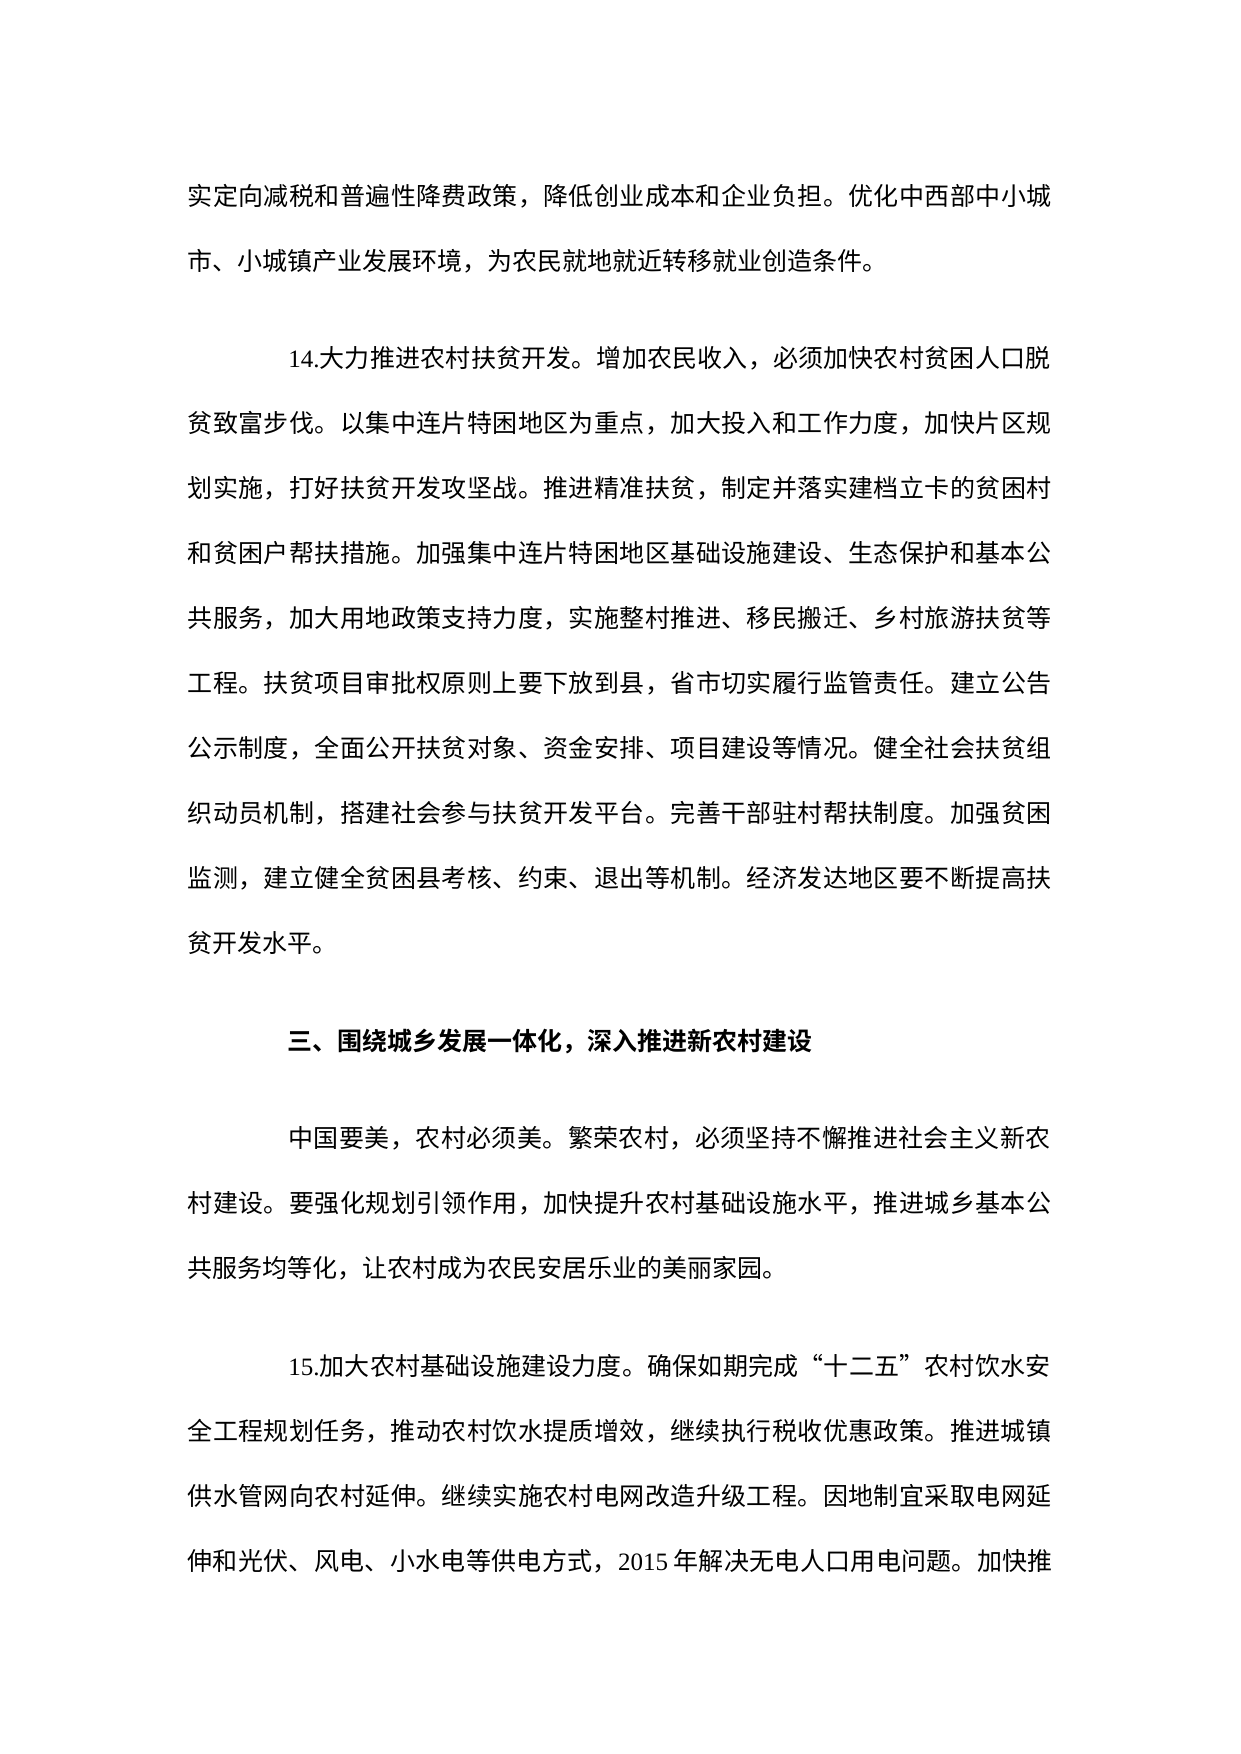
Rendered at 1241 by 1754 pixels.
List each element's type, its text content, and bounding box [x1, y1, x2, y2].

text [187, 1332, 1053, 1592]
text 三、围绕城乡发展一体化，深入推进新农村建设 [187, 1007, 1053, 1072]
text 中国要美，农村必须美。繁荣农村，必须坚持不懈推进社会主义新农村建设。要强化规划引领作用，加快提升农村基础设施水平，推进城乡基本公共服务均等化，让农村成为农民安居乐业的美丽家园。 [187, 1104, 1053, 1299]
text 14.大力推进农村扶贫开发。增加农民收入，必须加快农村贫困人口脱贫致富步伐。以集中连片特困地区为重点，加大投入和工作力度，加快片区规划实施，打好扶贫开发攻坚战。推进精准扶贫，制定并落实建档立卡的贫困村和贫困户帮扶措施。加强集中连片特困地区基础设施建设、生态保护和基本公共服务，加大用地政策支持力度，实施整村推进、移民搬迁、乡村旅游扶贫等工程。扶贫项目审批权原则上要下放到县，省市切实履行监管责任。建立公告公示制度，全面公开扶贫对象、资金安排、项目建设等情况。健全社会扶贫组织动员机制，搭建社会参与扶贫开发平台。完善干部驻村帮扶制度。加强贫困监测，建立健全贫困县考核、约束、退出等机制。经济发达地区要不断提高扶贫开发水平。 [187, 324, 1053, 974]
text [187, 162, 1053, 292]
